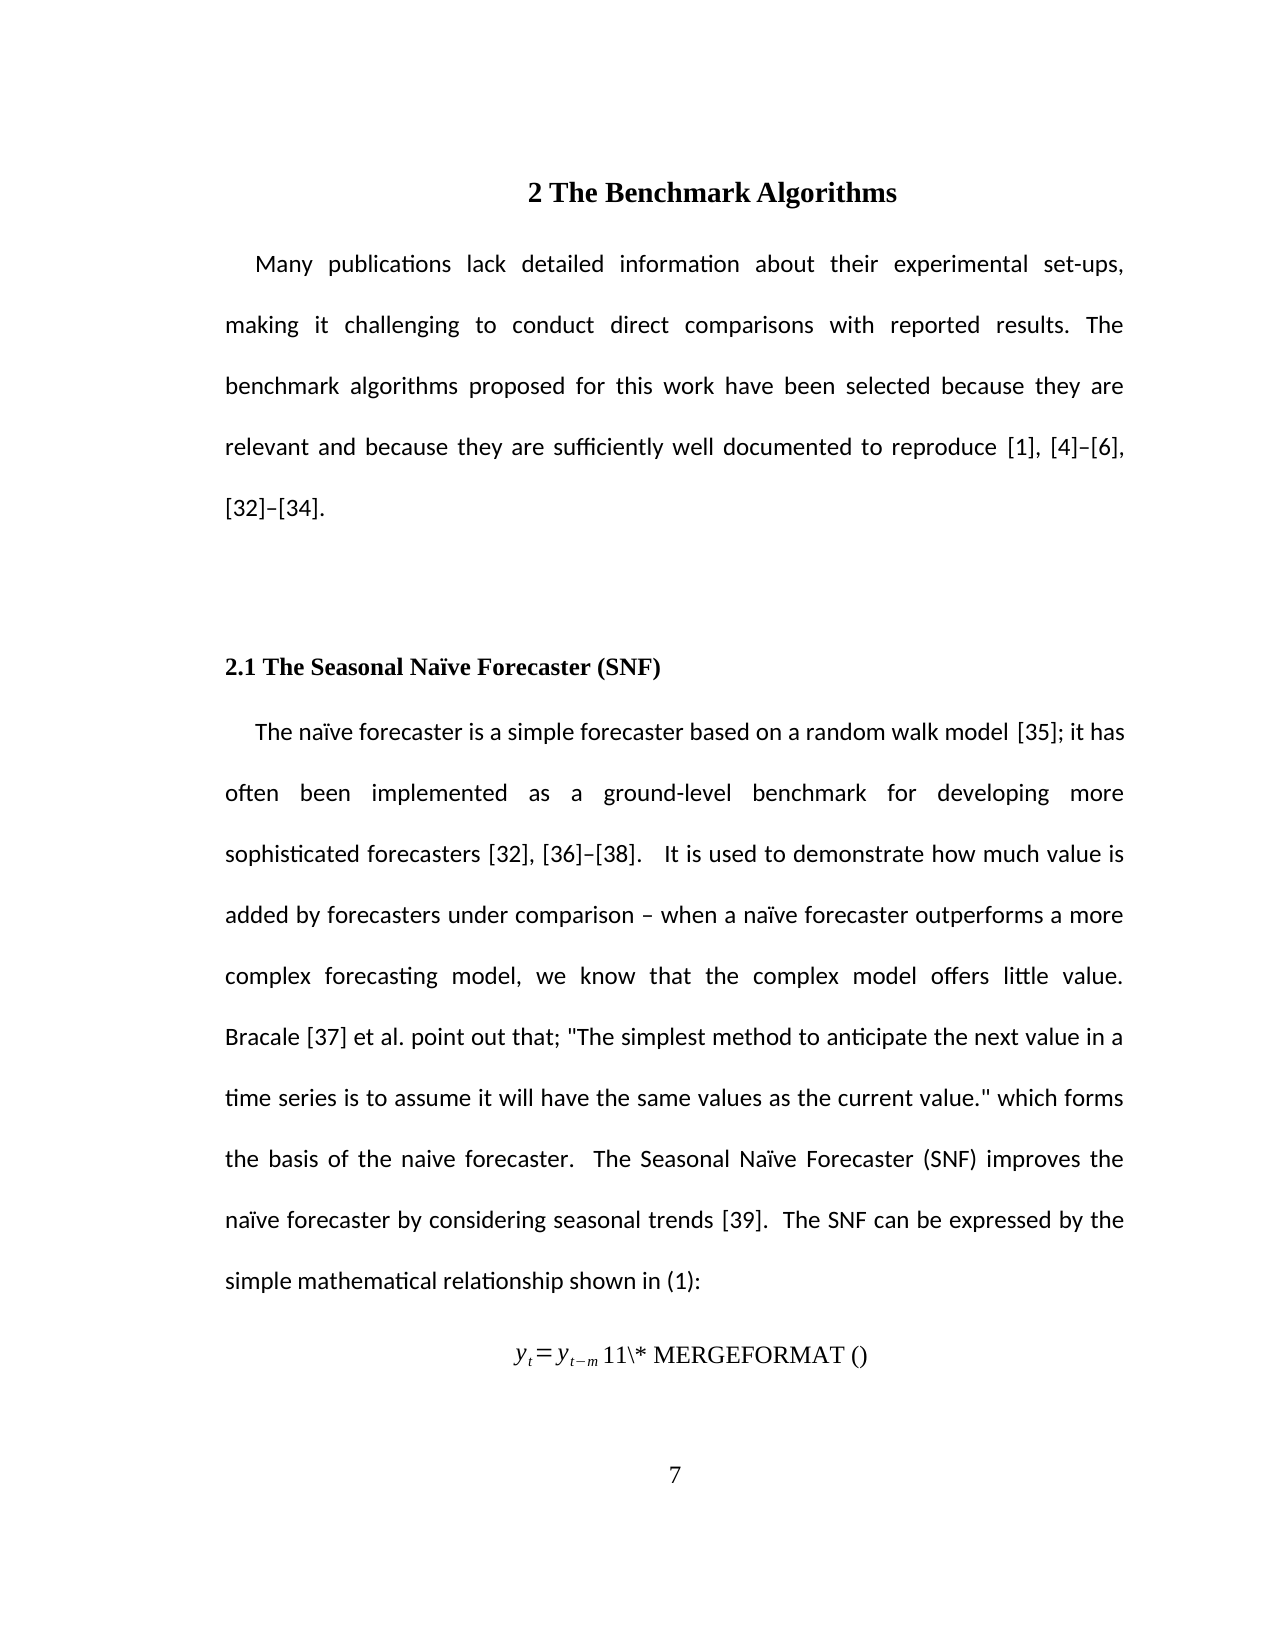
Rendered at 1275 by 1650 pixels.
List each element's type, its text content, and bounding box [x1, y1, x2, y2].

text Many publications lack detailed information about their experimental set-ups, making it challenging to conduct direct comparisons with reported results. The benchmark algorithms proposed for this work have been selected because they are relevant and because they are sufficiently well documented to reproduce [1], [4]–[6], [32]–[34]. [225, 248, 1125, 523]
subtitle 2 The Benchmark Algorithms [300, 175, 1125, 208]
text The naïve forecaster is a simple forecaster based on a random walk model [35]; it has often been implemented as a ground-level benchmark for developing more sophisticated forecasters [32], [36]–[38]. It is used to demonstrate how much value is added by forecasters under comparison – when a naïve forecaster outperforms a more complex forecasting model, we know that the complex model offers little value. Bracale [37] et al. point out that; "The simplest method to anticipate the next value in a time series is to assume it will have the same values as the current value." which forms the basis of the naive forecaster. The Seasonal Naïve Forecaster (SNF) improves the naïve forecaster by considering seasonal trends [39]. The SNF can be expressed by the simple mathematical relationship shown in (1): [225, 716, 1125, 1296]
subtitle 2.1 The Seasonal Naïve Forecaster (SNF) [225, 652, 1125, 681]
